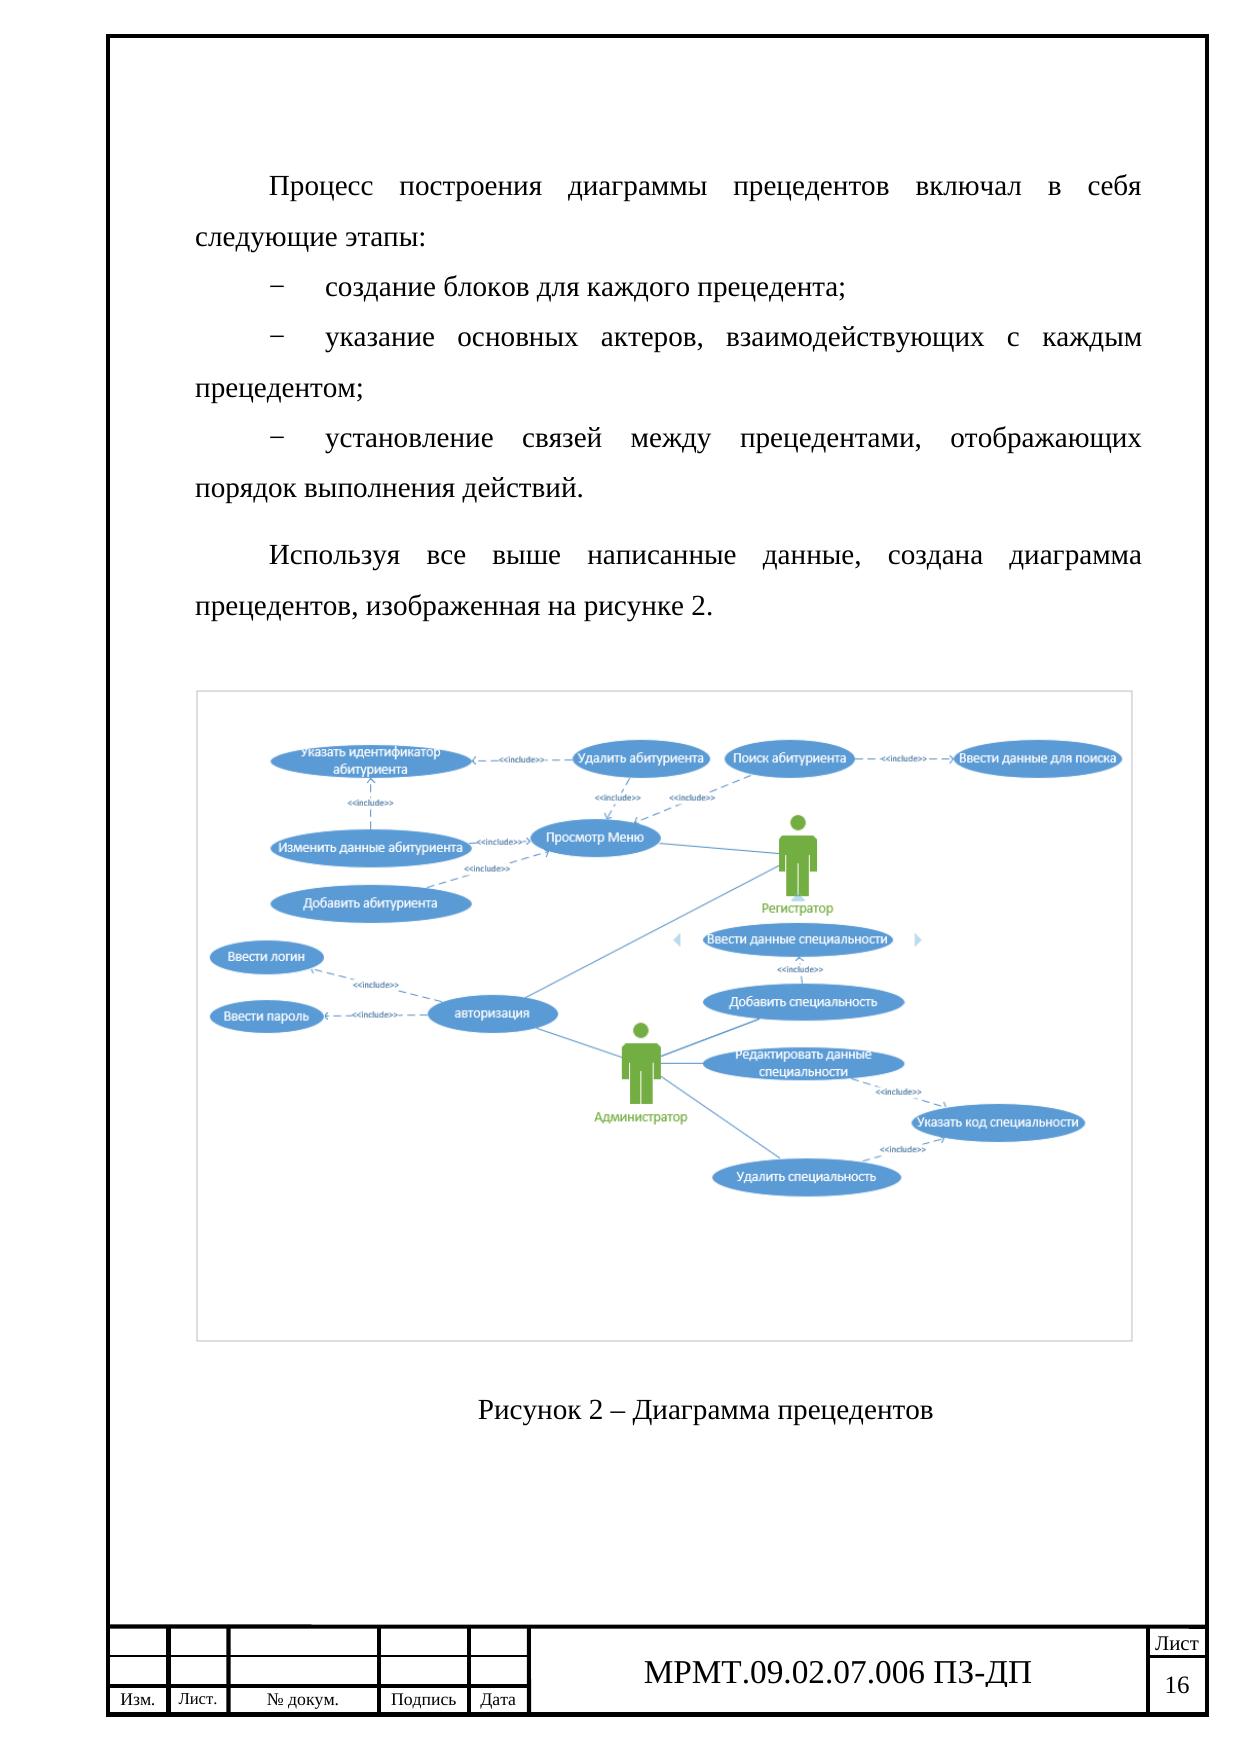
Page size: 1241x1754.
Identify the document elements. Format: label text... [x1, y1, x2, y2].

text Используя все выше написанные данные, создана диаграмма прецедентов, изображенная на рисунке 2. [195, 537, 1143, 621]
list создание блоков для каждого прецедента; [195, 269, 1143, 303]
text Рисунок 2 – Диаграмма прецедентов [195, 1392, 1143, 1425]
picture [177, 671, 1152, 1359]
list Процесс построения диаграммы прецедентов включал в себя следующие этапы: [195, 168, 1143, 252]
list указание основных актеров, взаимодействующих с каждым прецедентом; [195, 319, 1143, 403]
list установление связей между прецедентами, отображающих порядок выполнения действий. [195, 420, 1143, 504]
